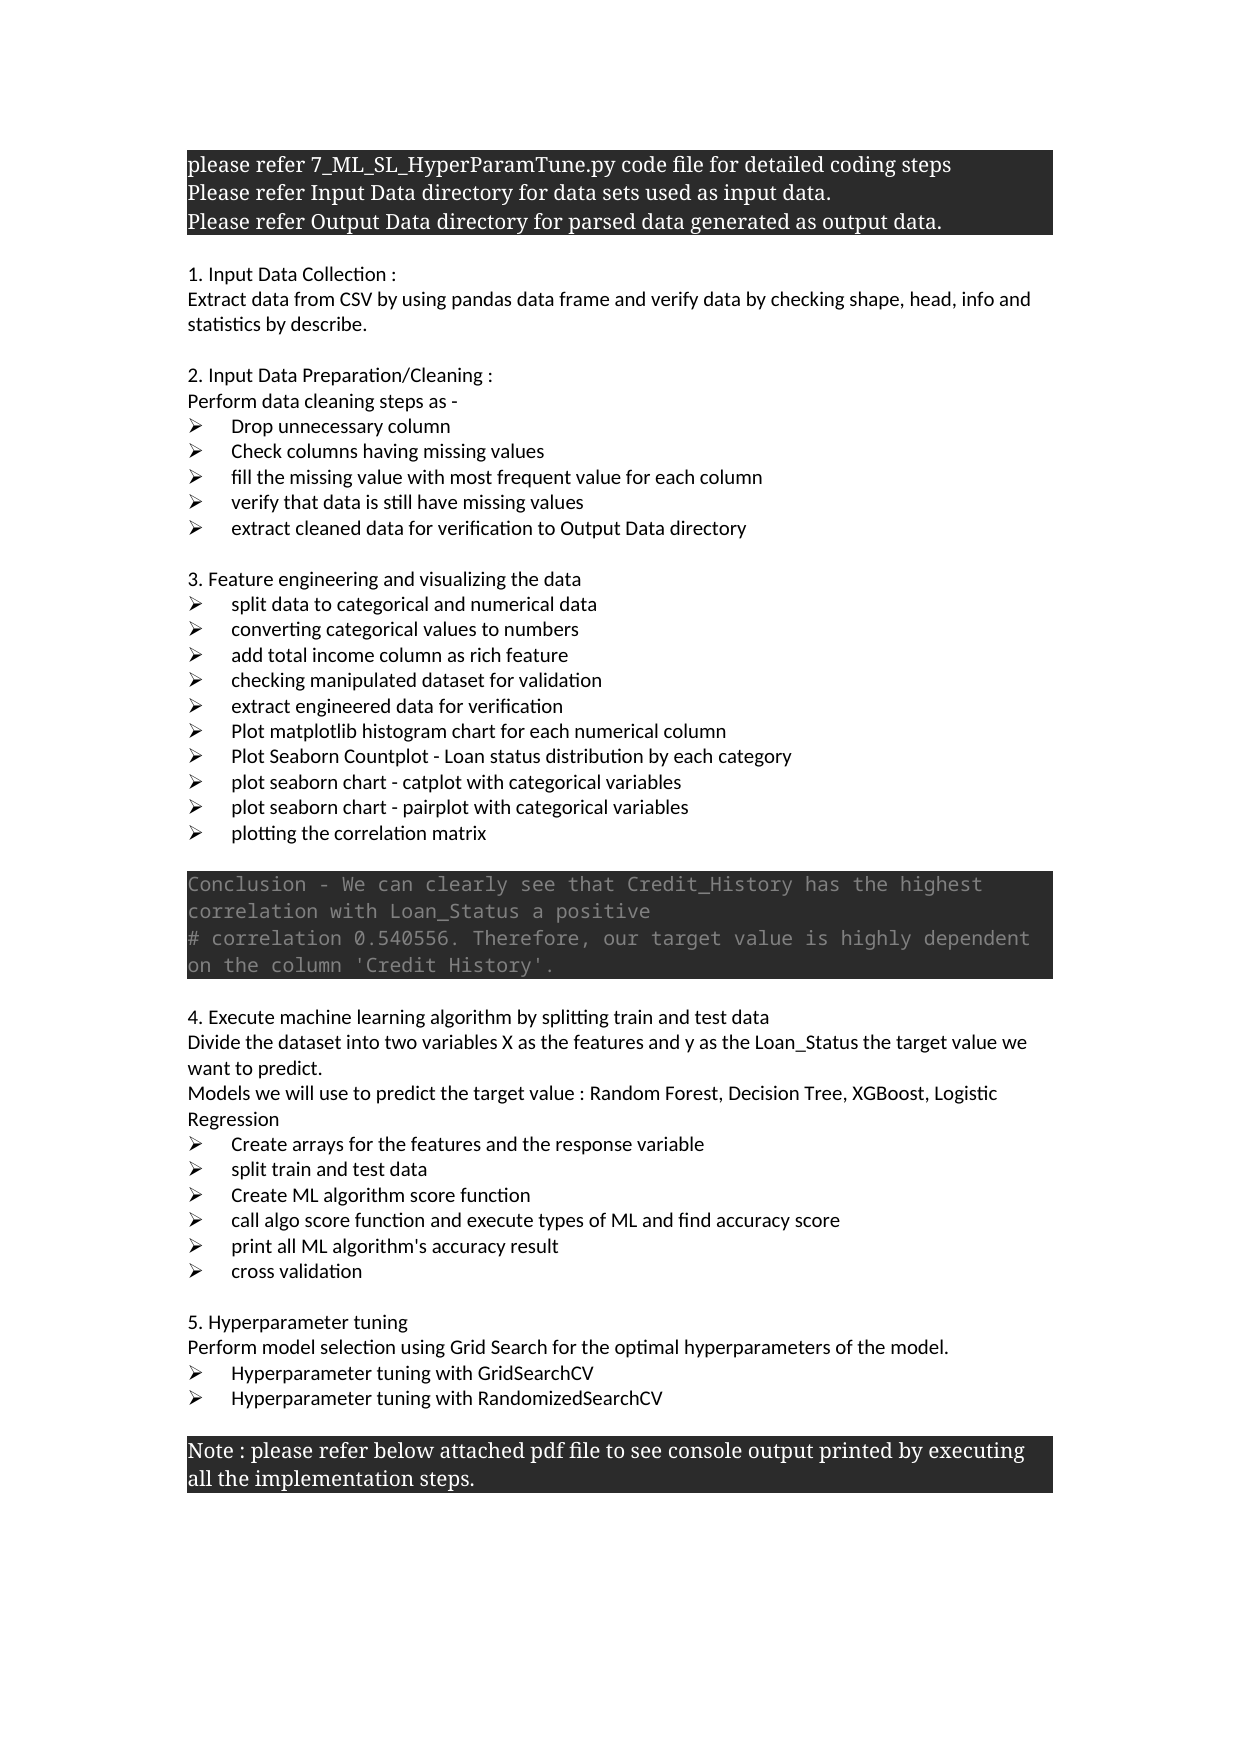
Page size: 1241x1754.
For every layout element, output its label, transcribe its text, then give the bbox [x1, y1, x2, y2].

list Plot Seaborn Countplot - Loan status distribution by each category [187, 744, 1053, 769]
text Please refer Input Data directory for data sets used as input data. [187, 178, 1053, 207]
list split train and test data [187, 1157, 1053, 1182]
list Input Data Collection : [187, 261, 1053, 286]
list fill the missing value with most frequent value for each column [187, 464, 1053, 489]
list Perform data cleaning steps as - [187, 388, 1053, 413]
list Execute machine learning algorithm by splitting train and test data [187, 1004, 1053, 1029]
text Conclusion - We can clearly see that Credit_History has the highest correlation with Loan_Status a positive # correlation 0.540556. Therefore, our target value is highly dependent on the column 'Credit History'. [556, 871, 1053, 979]
list cross validation [187, 1258, 1053, 1284]
list Hyperparameter tuning with RandomizedSearchCV [187, 1385, 1053, 1411]
list Feature engineering and visualizing the data [187, 566, 1053, 591]
list Divide the dataset into two variables X as the features and y as the Loan_Status the target value we want to predict. [187, 1029, 1053, 1080]
list print all ML algorithm's accuracy result [187, 1233, 1053, 1258]
list converting categorical values to numbers [187, 617, 1053, 642]
list Hyperparameter tuning with GridSearchCV [187, 1360, 1053, 1385]
list plotting the correlation matrix [187, 820, 1053, 845]
list plot seaborn chart - pairplot with categorical variables [187, 794, 1053, 820]
list verify that data is still have missing values [187, 489, 1053, 515]
list Extract data from CSV by using pandas data frame and verify data by checking shape, head, info and statistics by describe. [187, 286, 1053, 337]
list Perform model selection using Grid Search for the optimal hyperparameters of the model. [187, 1334, 1053, 1360]
list Create ML algorithm score function [187, 1182, 1053, 1207]
list add total income column as rich feature [187, 642, 1053, 667]
text Note : please refer below attached pdf file to see console output printed by executing all the implementation steps. [187, 1436, 1053, 1493]
list Create arrays for the features and the response variable [187, 1131, 1053, 1157]
list extract cleaned data for verification to Output Data directory [187, 515, 1053, 540]
list plot seaborn chart - catplot with categorical variables [187, 769, 1053, 794]
list Plot matplotlib histogram chart for each numerical column [187, 718, 1053, 744]
text please refer 7_ML_SL_HyperParamTune.py code file for detailed coding steps [187, 150, 1053, 178]
list split data to categorical and numerical data [187, 591, 1053, 617]
text Please refer Output Data directory for parsed data generated as output data. [187, 207, 1053, 235]
list Hyperparameter tuning [187, 1309, 1053, 1334]
list Models we will use to predict the target value : Random Forest, Decision Tree, XGBoost, Logistic Regression [187, 1080, 1053, 1131]
list Drop unnecessary column [187, 413, 1053, 439]
list Check columns having missing values [187, 439, 1053, 464]
list call algo score function and execute types of ML and find accuracy score [187, 1207, 1053, 1233]
list checking manipulated dataset for validation [187, 667, 1053, 693]
list Input Data Preparation/Cleaning : [187, 362, 1053, 388]
list extract engineered data for verification [187, 693, 1053, 718]
